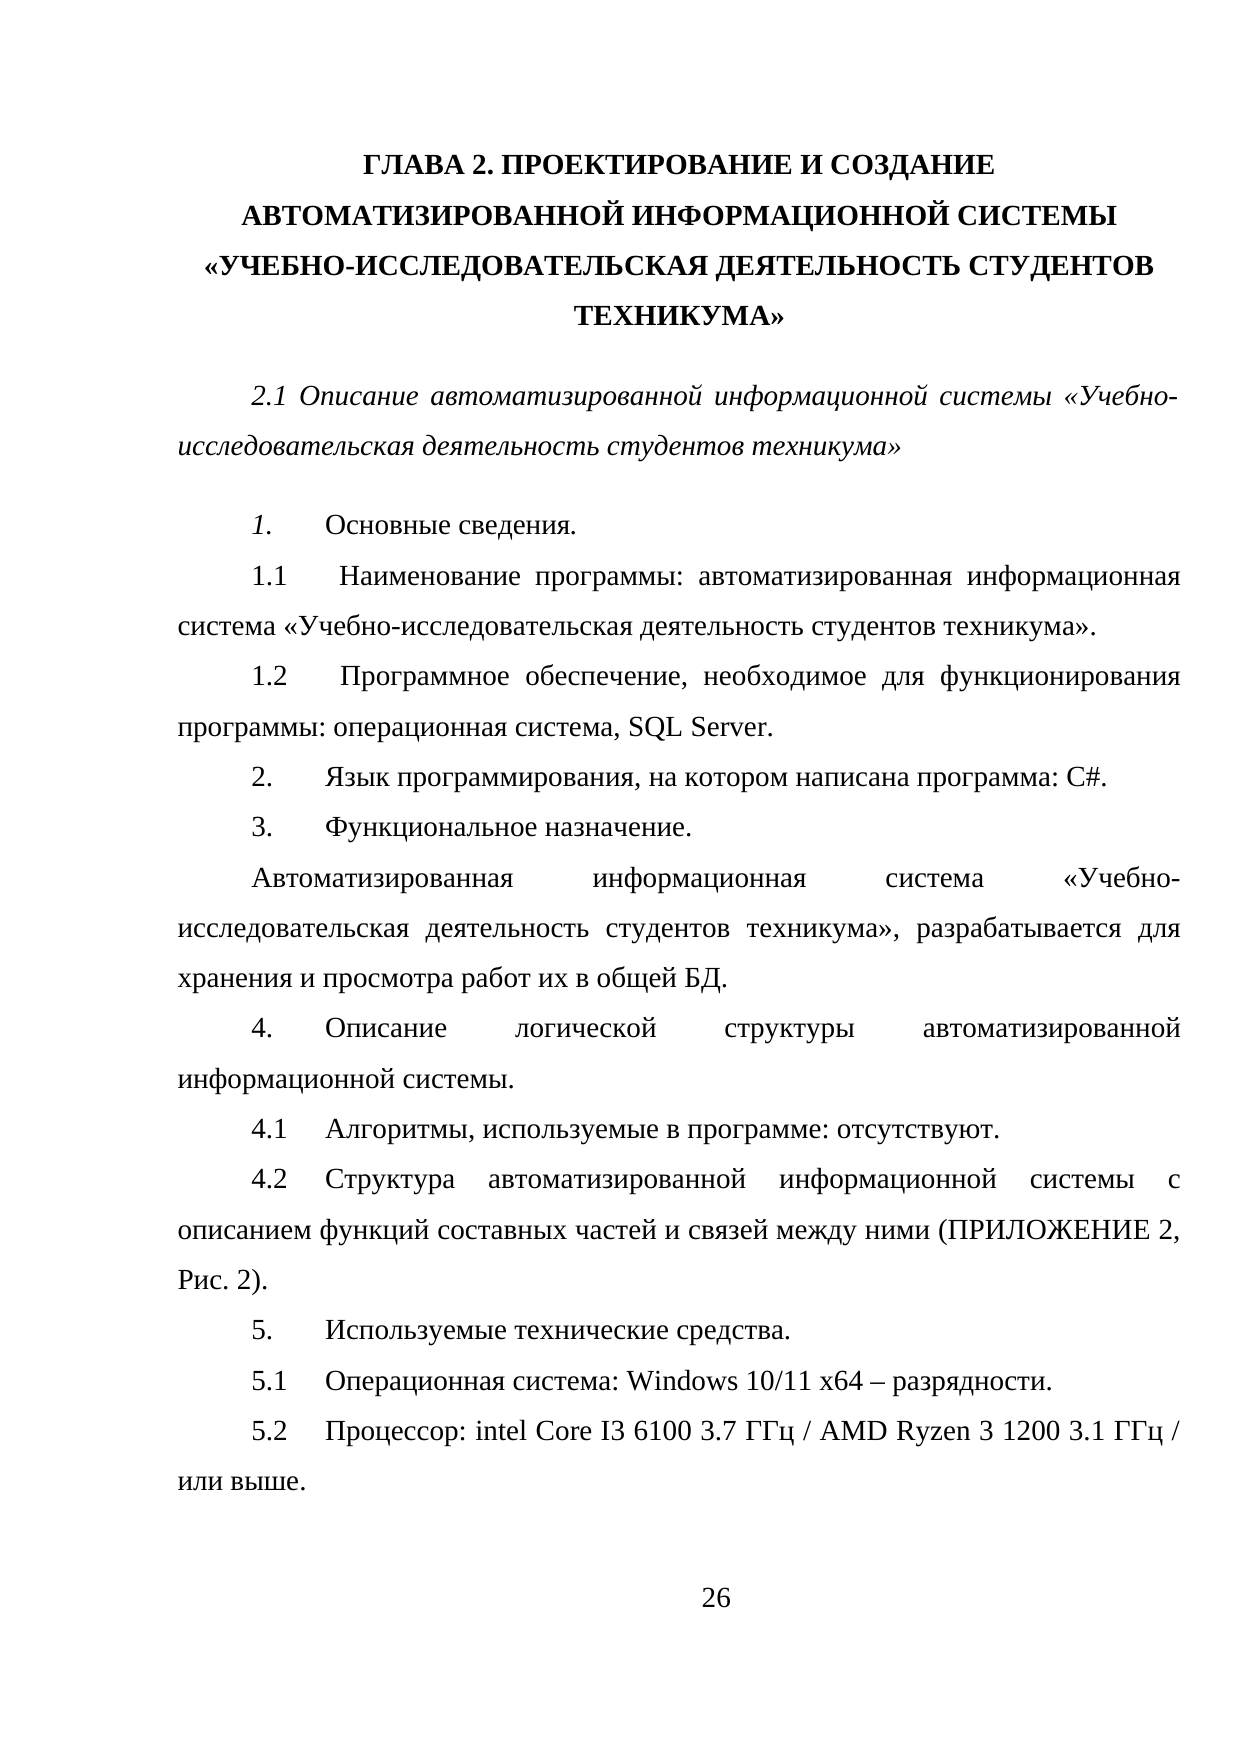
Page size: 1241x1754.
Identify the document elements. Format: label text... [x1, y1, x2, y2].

list Программное обеспечение, необходимое для функционирования программы: операционная система, SQL Server. [177, 658, 1181, 742]
list Структура автоматизированной информационной системы с описанием функций составных частей и связей между ними (ПРИЛОЖЕНИЕ 2, Рис. 2). [177, 1162, 1181, 1296]
list Автоматизированная информационная система «Учебно-исследовательская деятельность студентов техникума», разрабатывается для хранения и просмотра работ их в общей БД. [177, 860, 1181, 994]
list Наименование программы: автоматизированная информационная система «Учебно-исследовательская деятельность студентов техникума». [177, 558, 1181, 642]
list Язык программирования, на котором написана программа: С#. [177, 759, 1181, 793]
list Описание логической структуры автоматизированной информационной системы. [177, 1011, 1181, 1094]
list Алгоритмы, используемые в программе: отсутствуют. [177, 1111, 1181, 1145]
subtitle 2.1 Описание автоматизированной информационной системы «Учебно-исследовательская деятельность студентов техникума» [177, 378, 1181, 462]
list Процессор: intel Core I3 6100 3.7 ГГц / AMD Ryzen 3 1200 3.1 ГГц / или выше. [177, 1413, 1181, 1497]
list Используемые технические средства. [177, 1312, 1181, 1346]
list Операционная система: Windows 10/11 x64 – разрядности. [177, 1363, 1181, 1396]
subtitle ГЛАВА 2. ПРОЕКТИРОВАНИЕ И СОЗДАНИЕ АВТОМАТИЗИРОВАННОЙ ИНФОРМАЦИОННОЙ СИСТЕМЫ «УЧЕБНО-ИССЛЕДОВАТЕЛЬСКАЯ ДЕЯТЕЛЬНОСТЬ СТУДЕНТОВ ТЕХНИКУМА» [177, 147, 1181, 332]
list Функциональное назначение. [177, 809, 1181, 843]
list Основные сведения. [177, 507, 1181, 541]
